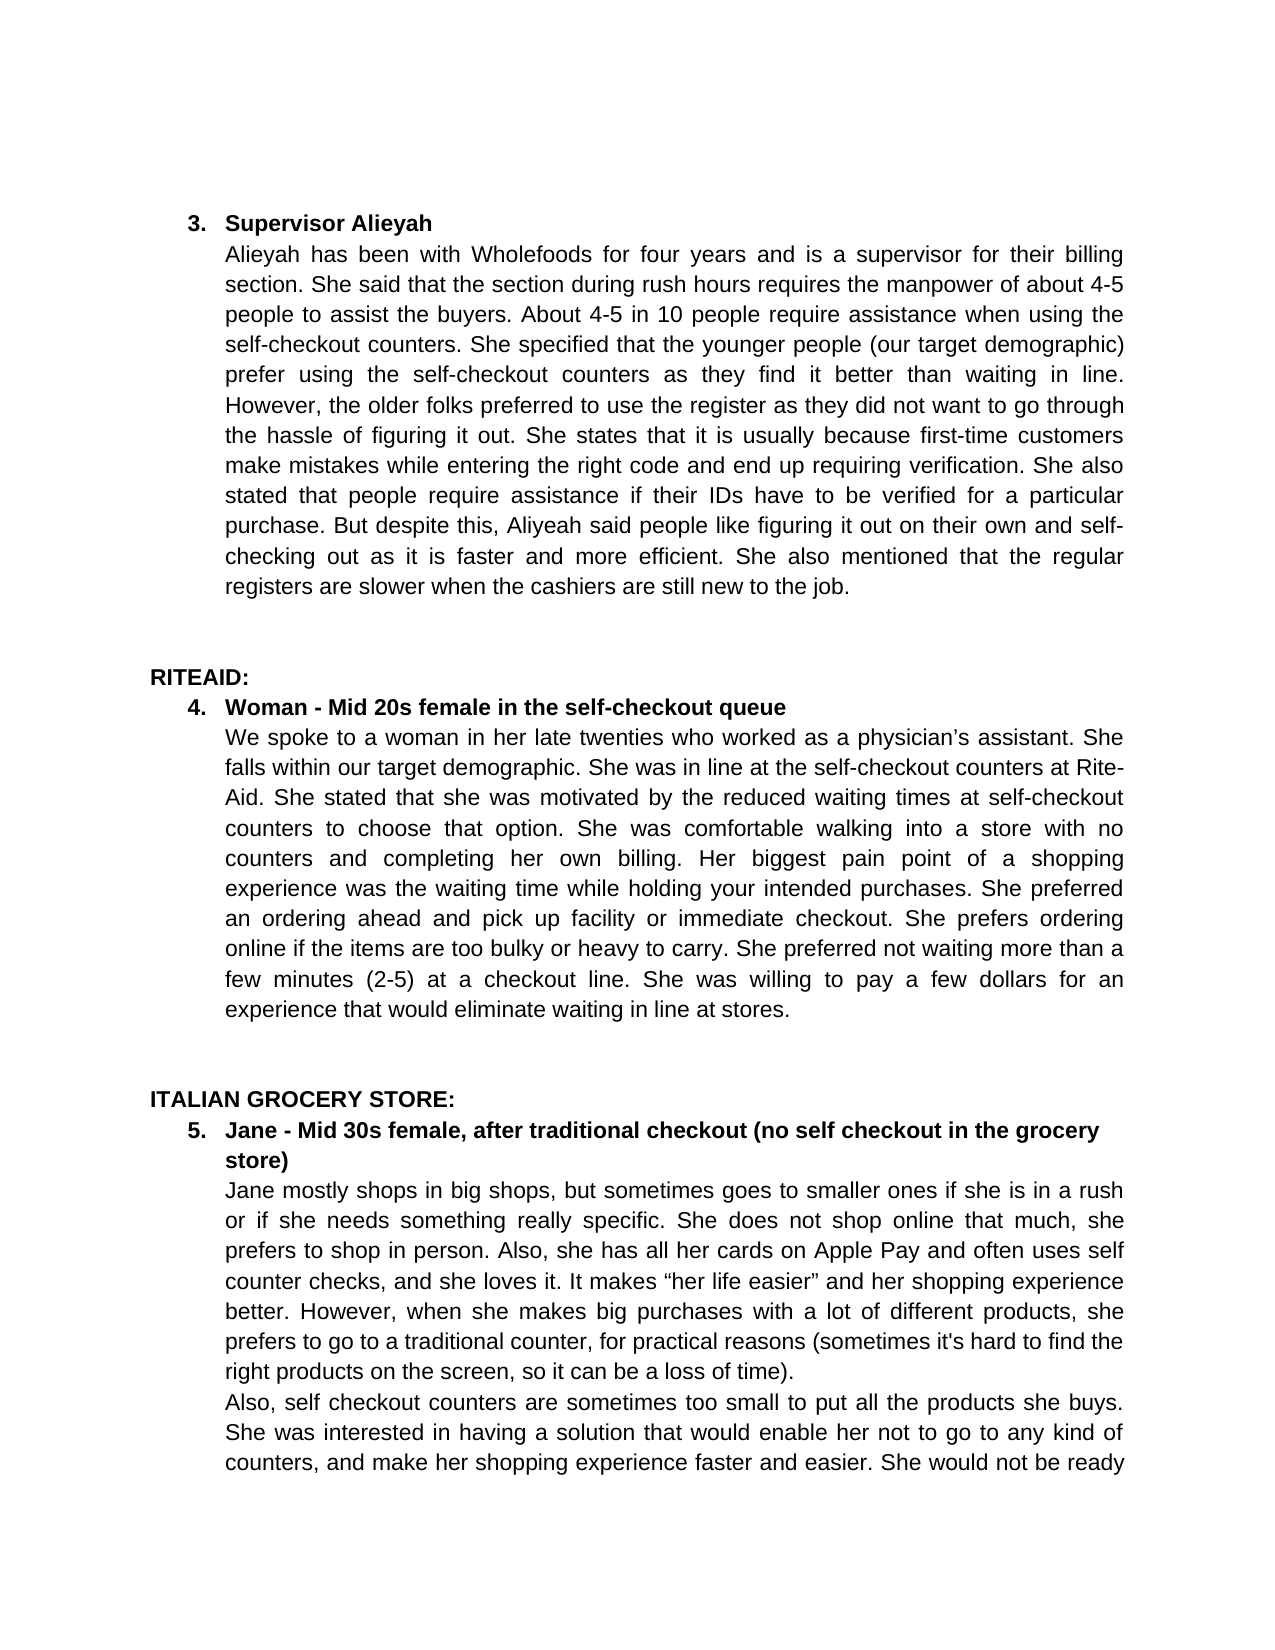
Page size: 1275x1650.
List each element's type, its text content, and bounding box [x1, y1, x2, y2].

text RITEAID: [150, 663, 1125, 690]
list Woman - Mid 20s female in the self-checkout queue [187, 694, 1125, 720]
text We spoke to a woman in her late twenties who worked as a physician’s assistant. She falls within our target demographic. She was in line at the self-checkout counters at Rite-Aid. She stated that she was motivated by the reduced waiting times at self-checkout counters to choose that option. She was comfortable walking into a store with no counters and completing her own billing. Her biggest pain point of a shopping experience was the waiting time while holding your intended purchases. She preferred an ordering ahead and pick up facility or immediate checkout. She prefers ordering online if the items are too bulky or heavy to carry. She preferred not waiting more than a few minutes (2-5) at a checkout line. She was willing to pay a few dollars for an experience that would eliminate waiting in line at stores. [225, 724, 1125, 1022]
list Jane - Mid 30s female, after traditional checkout (no self checkout in the grocery store) [187, 1117, 1125, 1173]
text ITALIAN GROCERY STORE: [150, 1086, 1125, 1113]
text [225, 1388, 1125, 1475]
text Alieyah has been with Wholefoods for four years and is a supervisor for their billing section. She said that the section during rush hours requires the manpower of about 4-5 people to assist the buyers. About 4-5 in 10 people require assistance when using the self-checkout counters. She specified that the younger people (our target demographic) prefer using the self-checkout counters as they find it better than waiting in line. However, the older folks preferred to use the register as they did not want to go through the hassle of figuring it out. She states that it is usually because first-time customers make mistakes while entering the right code and end up requiring verification. She also stated that people require assistance if their IDs have to be verified for a particular purchase. But despite this, Aliyeah said people like figuring it out on their own and self-checking out as it is faster and more efficient. She also mentioned that the regular registers are slower when the cashiers are still new to the job. [225, 241, 1125, 599]
text Jane mostly shops in big shops, but sometimes goes to smaller ones if she is in a rush or if she needs something really specific. She does not shop online that much, she prefers to shop in person. Also, she has all her cards on Apple Pay and often uses self counter checks, and she loves it. It makes “her life easier” and her shopping experience better. However, when she makes big purchases with a lot of different products, she prefers to go to a traditional counter, for practical reasons (sometimes it's hard to find the right products on the screen, so it can be a loss of time). [225, 1177, 1125, 1385]
list Supervisor Alieyah [187, 210, 1125, 237]
